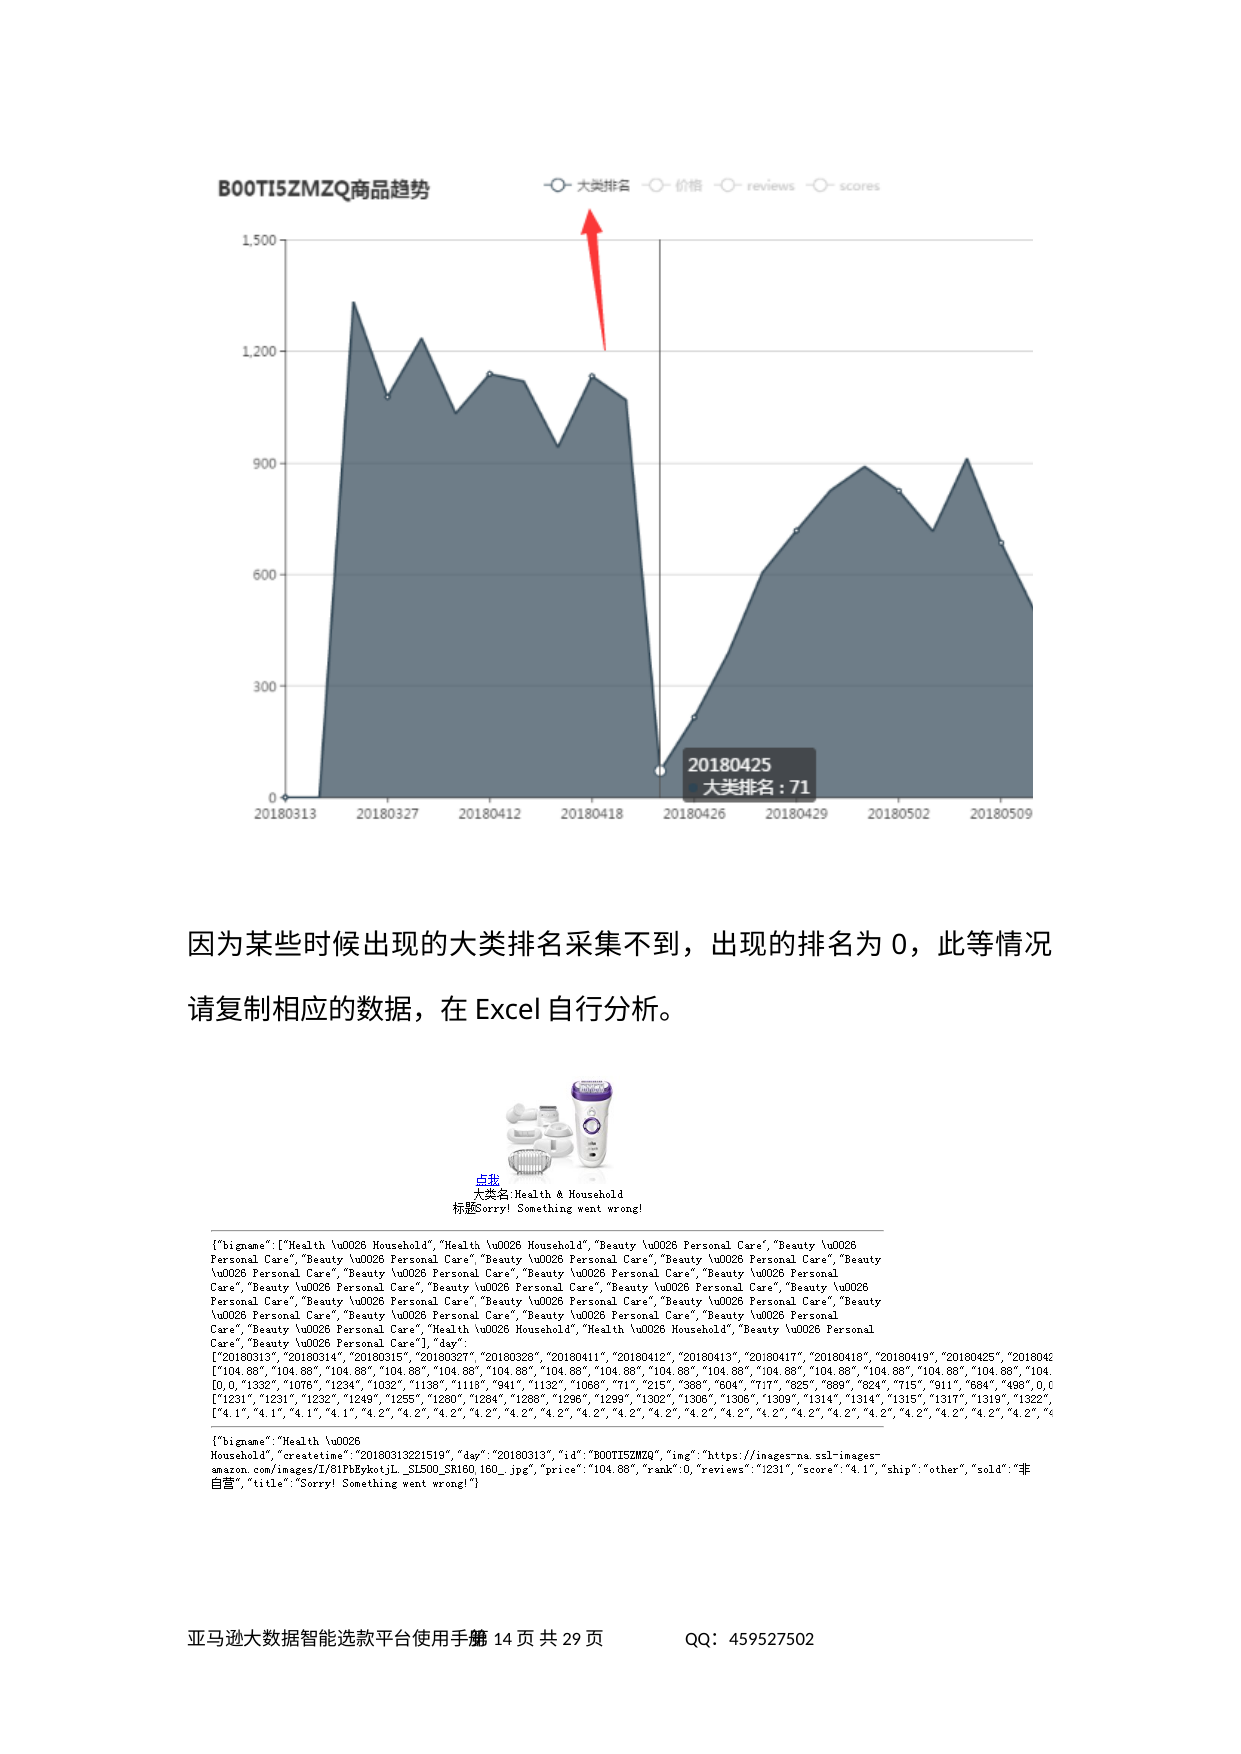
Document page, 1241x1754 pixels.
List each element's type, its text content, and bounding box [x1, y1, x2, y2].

text 因为某些时候出现的大类排名采集不到，出现的排名为0，此等情况请复制相应的数据，在Excel自行分析。 [187, 909, 1053, 1039]
picture [187, 162, 1033, 825]
picture [187, 1039, 1053, 1502]
